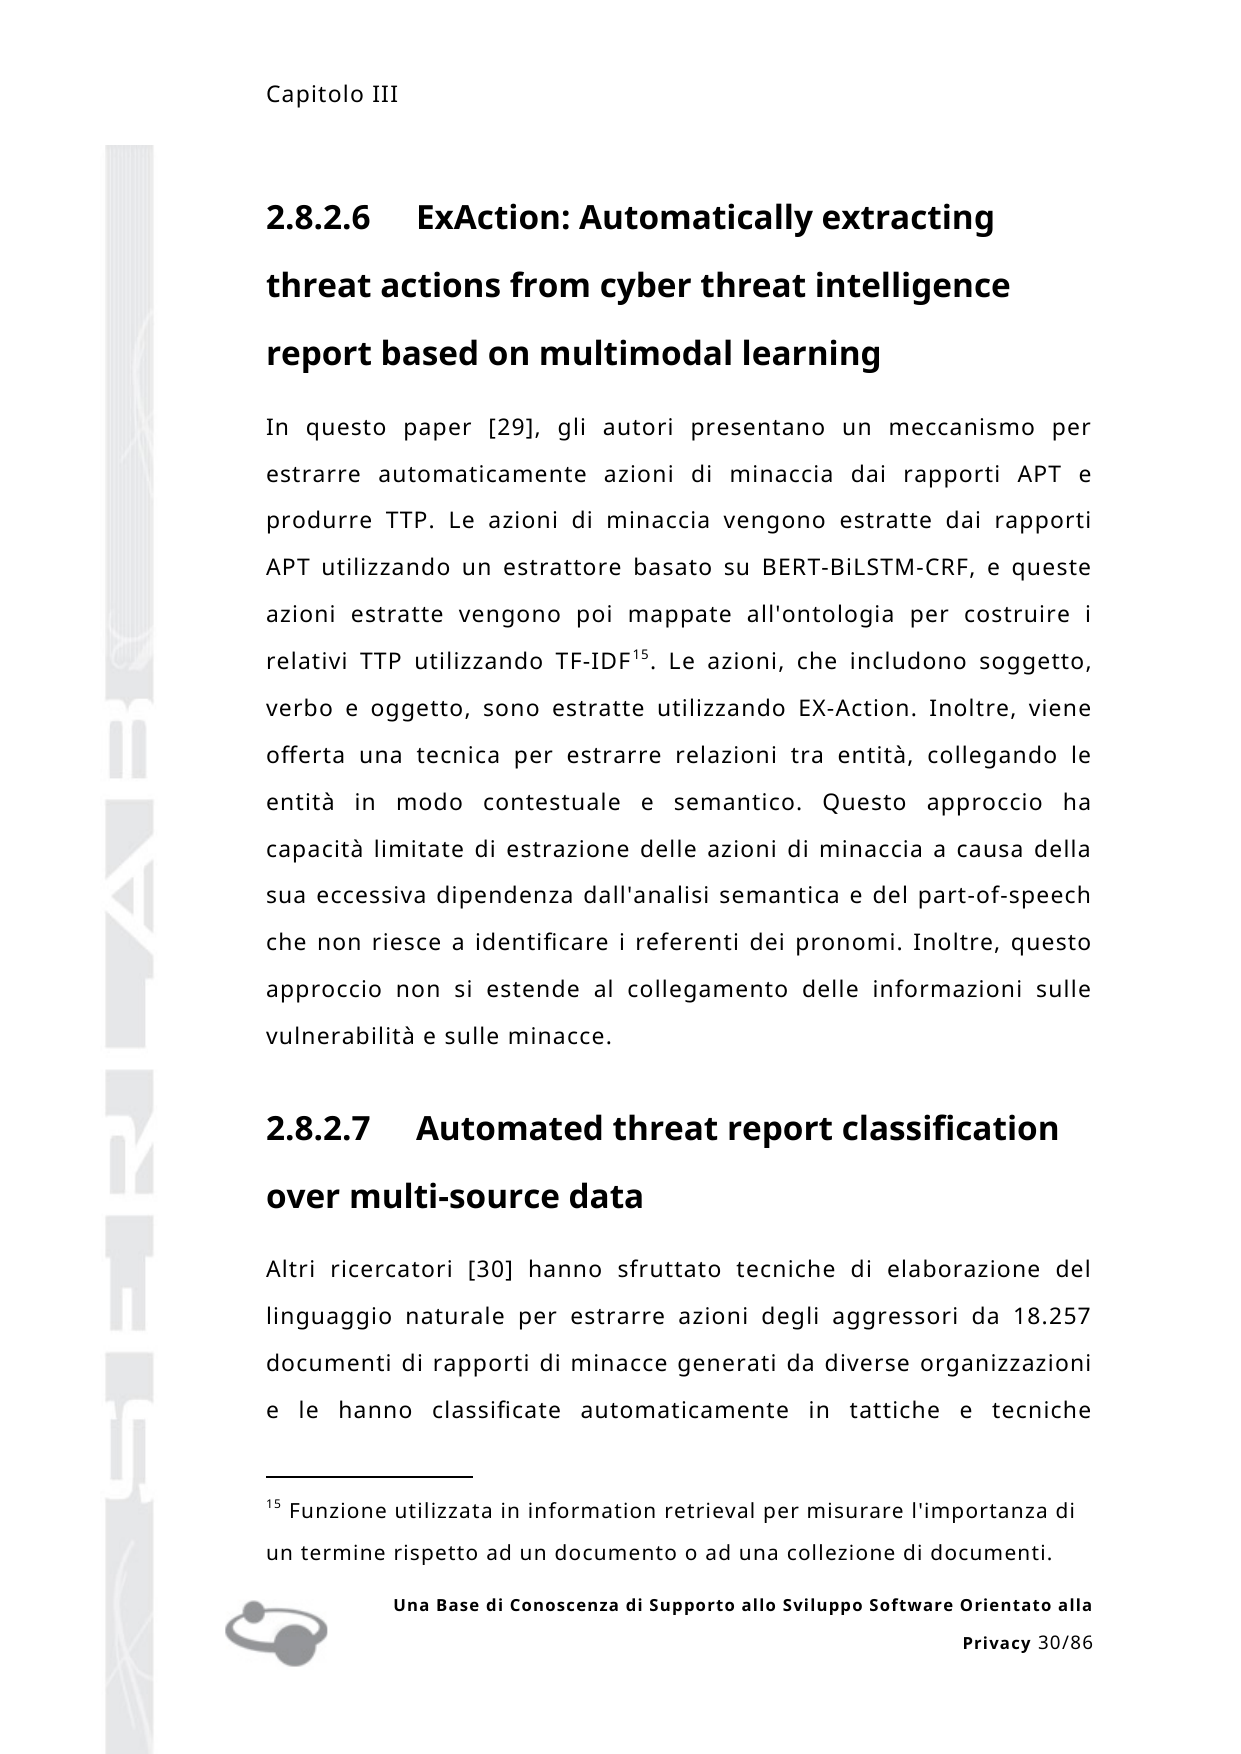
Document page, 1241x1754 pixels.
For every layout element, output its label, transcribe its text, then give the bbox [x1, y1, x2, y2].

subtitle Automated threat report classification over multi-source data [266, 1104, 1093, 1218]
picture [91, 145, 162, 1754]
picture [213, 1599, 328, 1670]
subtitle ExAction: Automatically extracting threat actions from cyber threat intelligence report based on multimodal learning [266, 194, 1093, 375]
text In questo paper [29], gli autori presentano un meccanismo per estrarre automaticamente azioni di minaccia dai rapporti APT e produrre TTP. Le azioni di minaccia vengono estratte dai rapporti APT utilizzando un estrattore basato su BERT-BiLSTM-CRF, e queste azioni estratte vengono poi mappate all'ontologia per costruire i relativi TTP utilizzando TF-IDF. Le azioni, che includono soggetto, verbo e oggetto, sono estratte utilizzando EX-Action. Inoltre, viene offerta una tecnica per estrarre relazioni tra entità, collegando le entità in modo contestuale e semantico. Questo approccio ha capacità limitate di estrazione delle azioni di minaccia a causa della sua eccessiva dipendenza dall'analisi semantica e del part-of-speech che non riesce a identificare i referenti dei pronomi. Inoltre, questo approccio non si estende al collegamento delle informazioni sulle vulnerabilità e sulle minacce. [266, 411, 1093, 1051]
